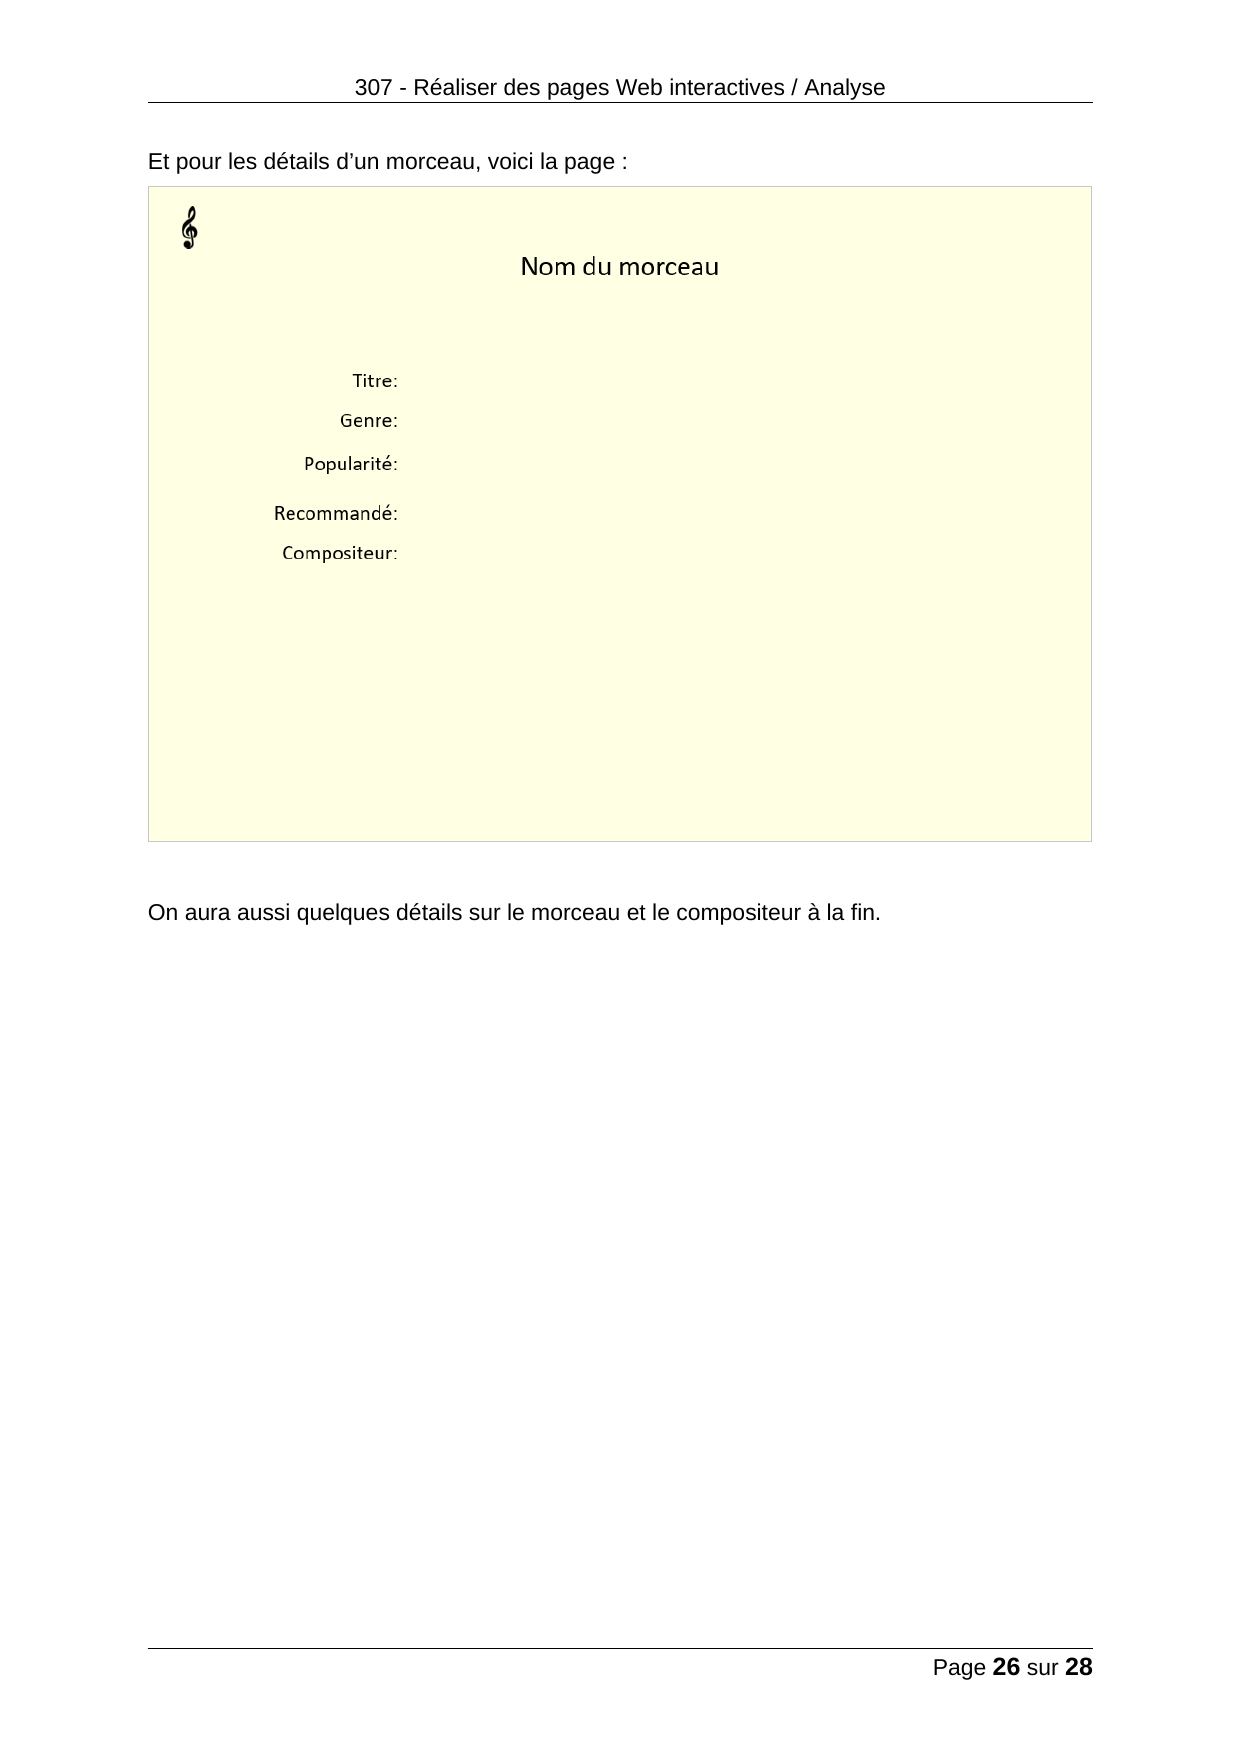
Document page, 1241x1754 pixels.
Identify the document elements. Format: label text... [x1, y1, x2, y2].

text On aura aussi quelques détails sur le morceau et le compositeur à la fin. [148, 843, 1093, 926]
picture [147, 184, 1093, 843]
text Et pour les détails d’un morceau, voici la page : [148, 148, 1093, 174]
